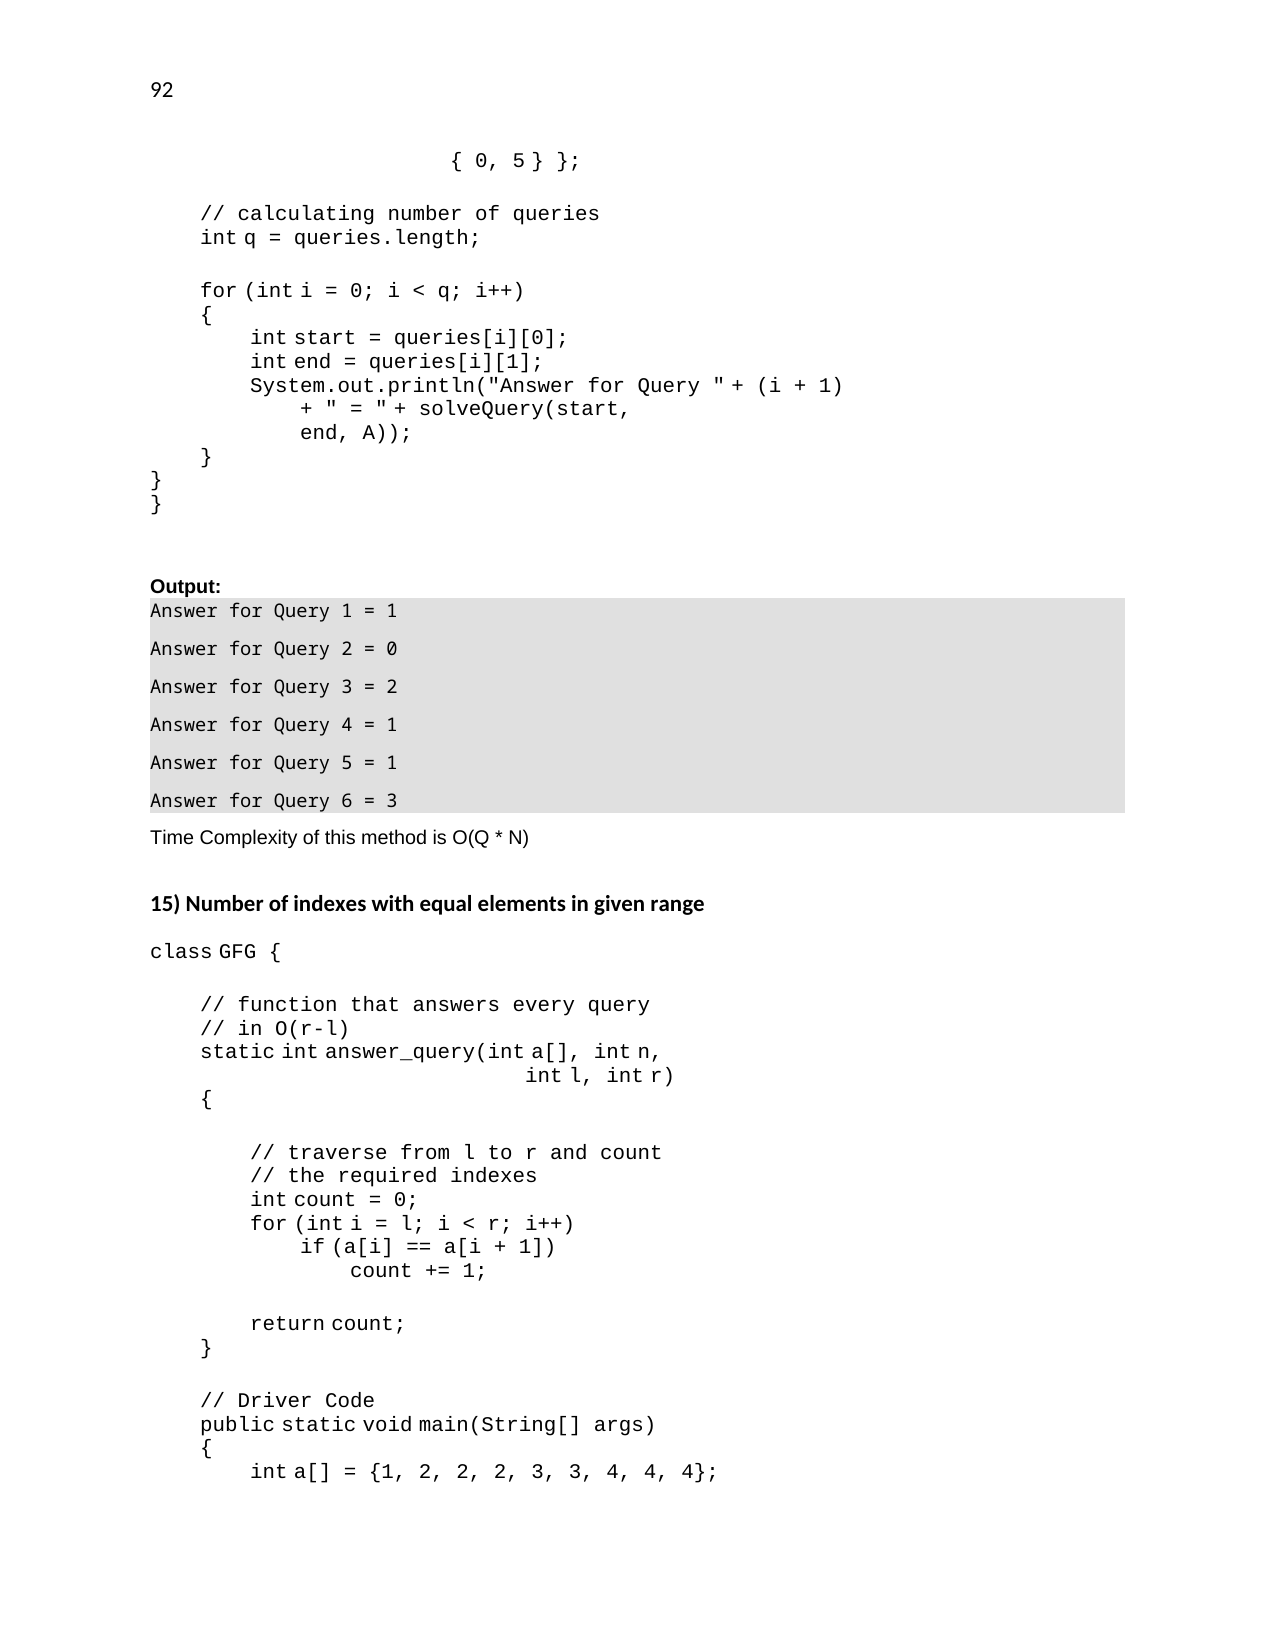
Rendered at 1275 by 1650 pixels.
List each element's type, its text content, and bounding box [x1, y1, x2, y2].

text Output: [150, 575, 1125, 598]
text Answer for Query 6 = 3 [150, 788, 1125, 813]
text 15) Number of indexes with equal elements in given range [150, 889, 1125, 917]
text Answer for Query 1 = 1 [150, 598, 1125, 623]
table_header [150, 917, 987, 1484]
text Answer for Query 4 = 1 [150, 712, 1125, 737]
text Answer for Query 3 = 2 [150, 674, 1125, 699]
text Answer for Query 2 = 0 [150, 636, 1125, 661]
text Time Complexity of this method is O(Q * N) [150, 826, 1125, 848]
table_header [150, 150, 987, 575]
text Answer for Query 5 = 1 [150, 750, 1125, 775]
